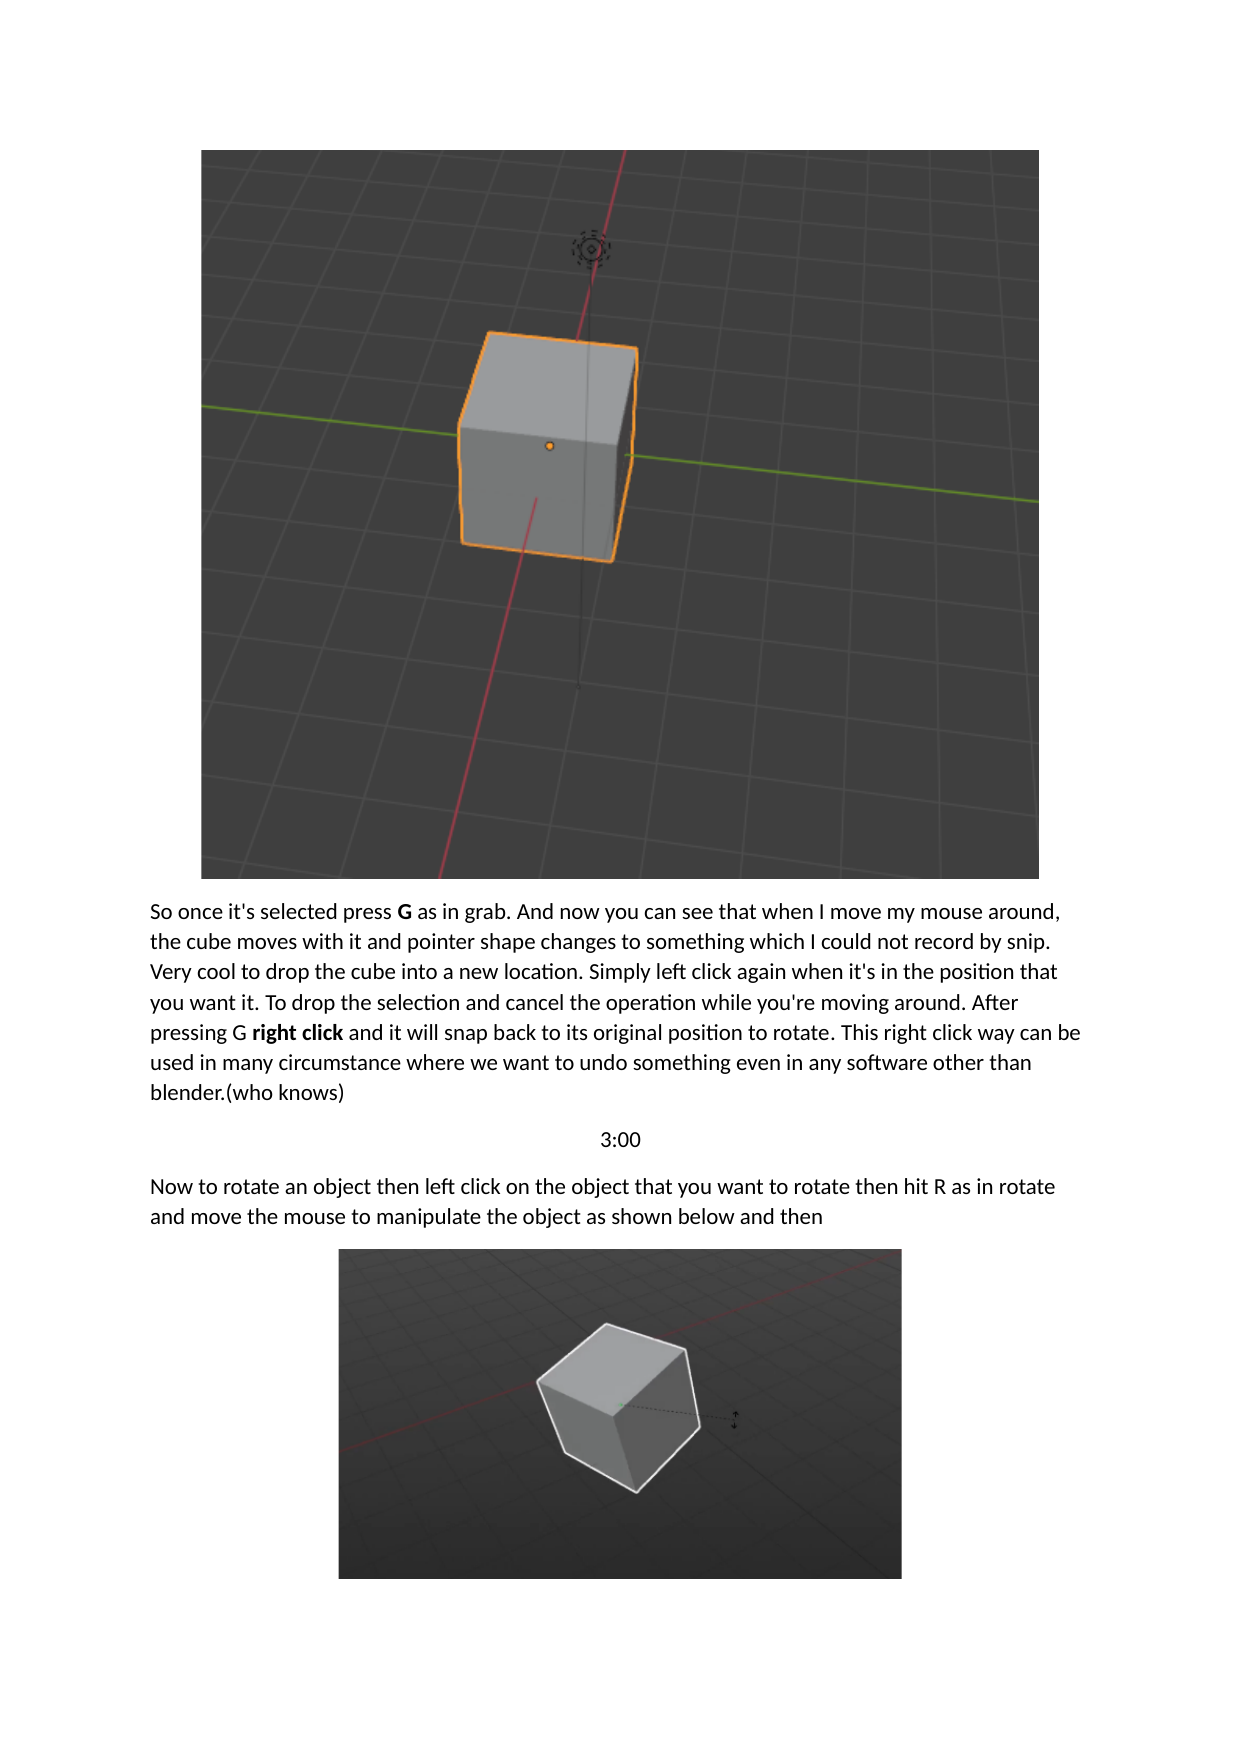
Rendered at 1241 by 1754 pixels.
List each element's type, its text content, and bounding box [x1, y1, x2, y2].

text Now to rotate an object then left click on the object that you want to rotate then hit R as in rotate and move the mouse to manipulate the object as shown below and then [150, 1172, 1090, 1230]
picture [201, 150, 1039, 879]
picture [338, 1249, 902, 1579]
text 3:00 [150, 1125, 1090, 1153]
text So once it's selected press G as in grab. And now you can see that when I move my mouse around, the cube moves with it and pointer shape changes to something which I could not record by snip. Very cool to drop the cube into a new location. Simply left click again when it's in the position that you want it. To drop the selection and cancel the operation while you're moving around. After pressing G right click and it will snap back to its original position to rotate. This right click way can be used in many circumstance where we want to undo something even in any software other than blender.(who knows) [150, 897, 1090, 1106]
